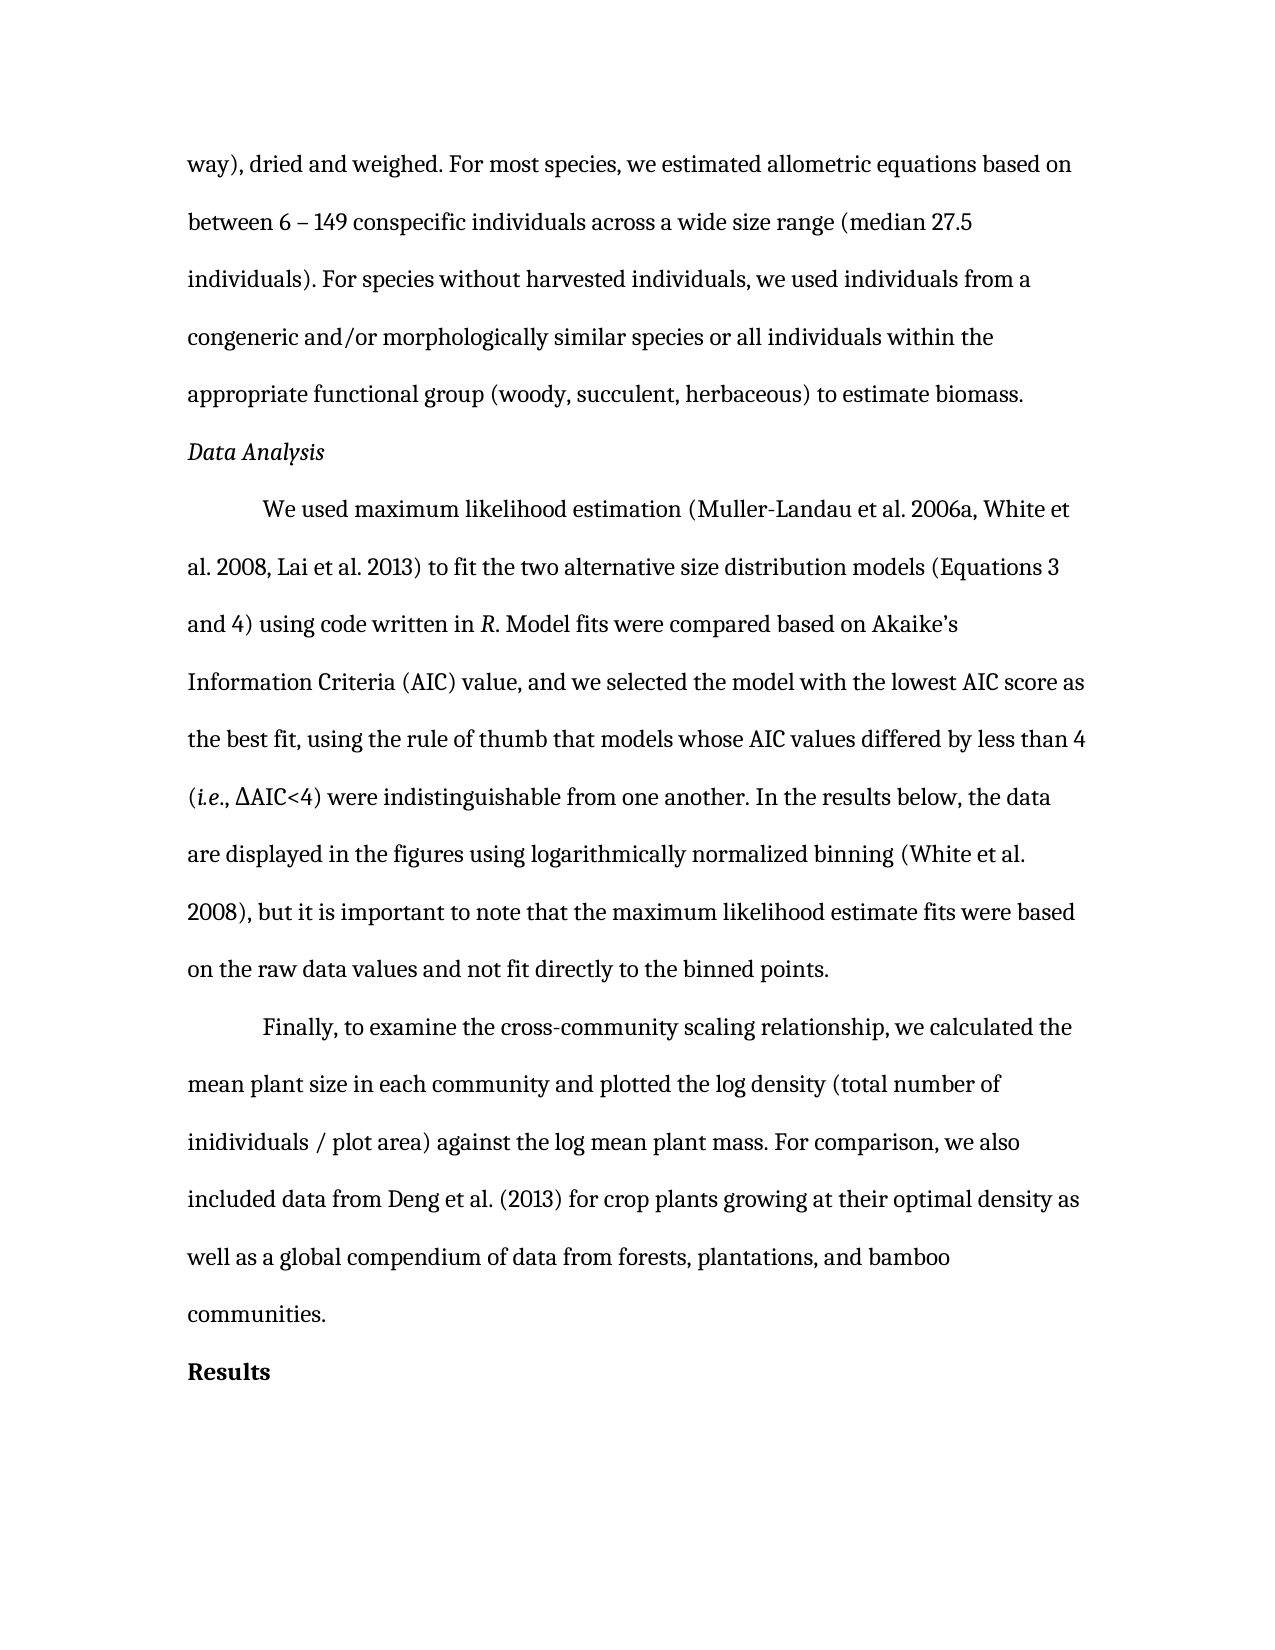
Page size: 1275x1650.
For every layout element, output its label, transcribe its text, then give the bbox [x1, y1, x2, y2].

text Finally, to examine the cross-community scaling relationship, we calculated the mean plant size in each community and plotted the log density (total number of inidividuals / plot area) against the log mean plant mass. For comparison, we also included data from Deng et al. (2013) for crop plants growing at their optimal density as well as a global compendium of data from forests, plantations, and bamboo communities. [187, 1012, 1087, 1329]
text Results [187, 1357, 1087, 1386]
text Data Analysis [187, 437, 1087, 466]
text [187, 150, 1087, 409]
text We used maximum likelihood estimation (Muller-Landau et al. 2006a, White et al. 2008, Lai et al. 2013) to fit the two alternative size distribution models (Equations 3 and 4) using code written in R. Model fits were compared based on Akaike’s Information Criteria (AIC) value, and we selected the model with the lowest AIC score as the best fit, using the rule of thumb that models whose AIC values differed by less than 4 (i.e., ΔAIC<4) were indistinguishable from one another. In the results below, the data are displayed in the figures using logarithmically normalized binning (White et al. 2008), but it is important to note that the maximum likelihood estimate fits were based on the raw data values and not fit directly to the binned points. [187, 495, 1087, 984]
